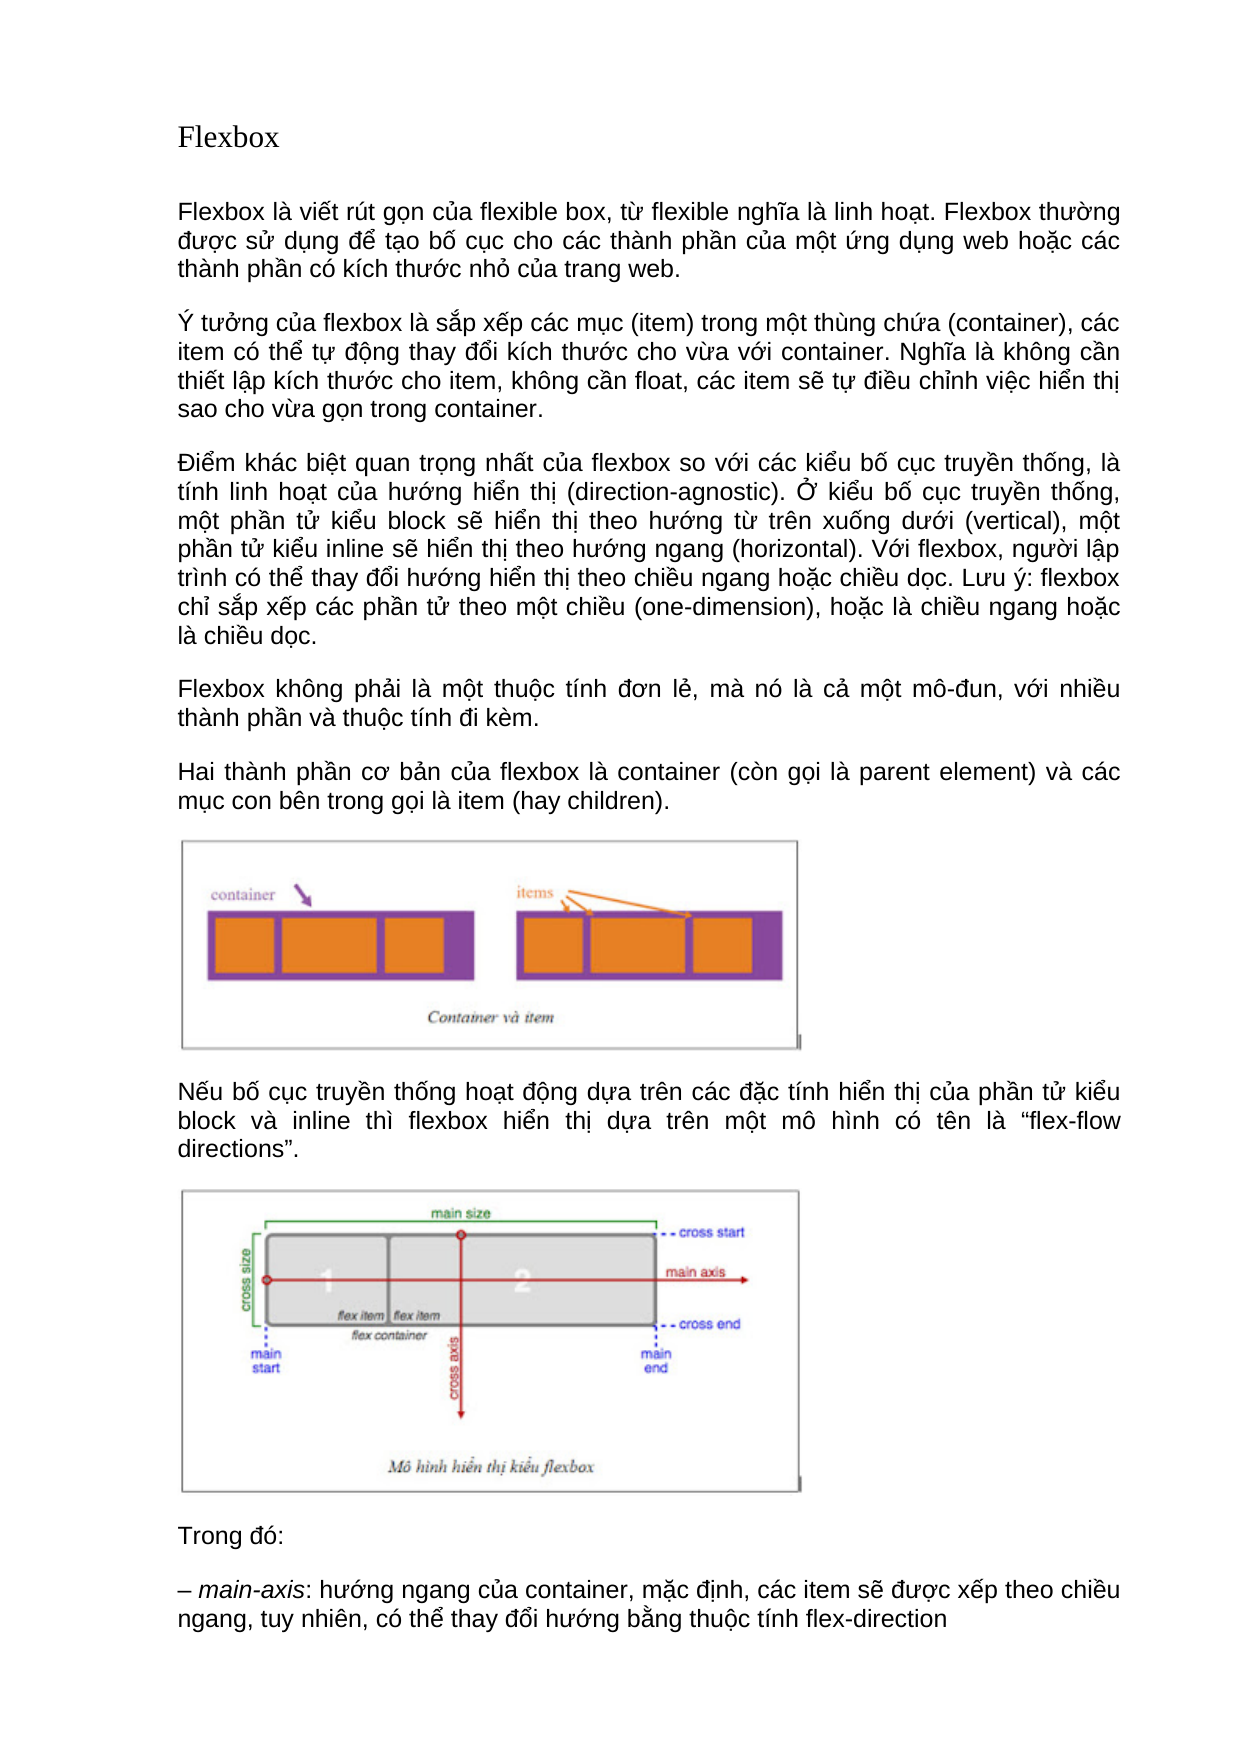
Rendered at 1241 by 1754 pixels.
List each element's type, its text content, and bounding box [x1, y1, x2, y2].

text Điểm khác biệt quan trọng nhất của flexbox so với các kiểu bố cục truyền thống, là tính linh hoạt của hướng hiển thị (direction-agnostic). Ở kiểu bố cục truyền thống, một phần tử kiểu block sẽ hiển thị theo hướng từ trên xuống dưới (vertical), một phần tử kiểu inline sẽ hiển thị theo hướng ngang (horizontal). Với flexbox, người lập trình có thể thay đổi hướng hiển thị theo chiều ngang hoặc chiều dọc. Lưu ý: flexbox chỉ sắp xếp các phần tử theo một chiều (one-dimension), hoặc là chiều ngang hoặc là chiều dọc. [177, 448, 1122, 649]
text Ý tưởng của flexbox là sắp xếp các mục (item) trong một thùng chứa (container), các item có thể tự động thay đổi kích thước cho vừa với container. Nghĩa là không cần thiết lập kích thước cho item, không cần float, các item sẽ tự điều chỉnh việc hiển thị sao cho vừa gọn trong container. [177, 308, 1122, 423]
text – main-axis: hướng ngang của container, mặc định, các item sẽ được xếp theo chiều ngang, tuy nhiên, có thể thay đổi hướng bằng thuộc tính flex-direction [177, 1575, 1122, 1632]
text Nếu bố cục truyền thống hoạt động dựa trên các đặc tính hiển thị của phần tử kiểu block và inline thì flexbox hiển thị dựa trên một mô hình có tên là “flex-flow directions”. [177, 1077, 1122, 1163]
picture [177, 839, 803, 1052]
subtitle Flexbox [177, 118, 1122, 154]
text Flexbox không phải là một thuộc tính đơn lẻ, mà nó là cả một mô-đun, với nhiều thành phần và thuộc tính đi kèm. [177, 674, 1122, 732]
text Hai thành phần cơ bản của flexbox là container (còn gọi là parent element) và các mục con bên trong gọi là item (hay children). [177, 757, 1122, 814]
text Trong đó: [177, 1521, 1122, 1550]
text Flexbox là viết rút gọn của flexible box, từ flexible nghĩa là linh hoạt. Flexbox thường được sử dụng để tạo bố cục cho các thành phần của một ứng dụng web hoặc các thành phần có kích thước nhỏ của trang web. [177, 197, 1122, 283]
picture [177, 1188, 803, 1496]
